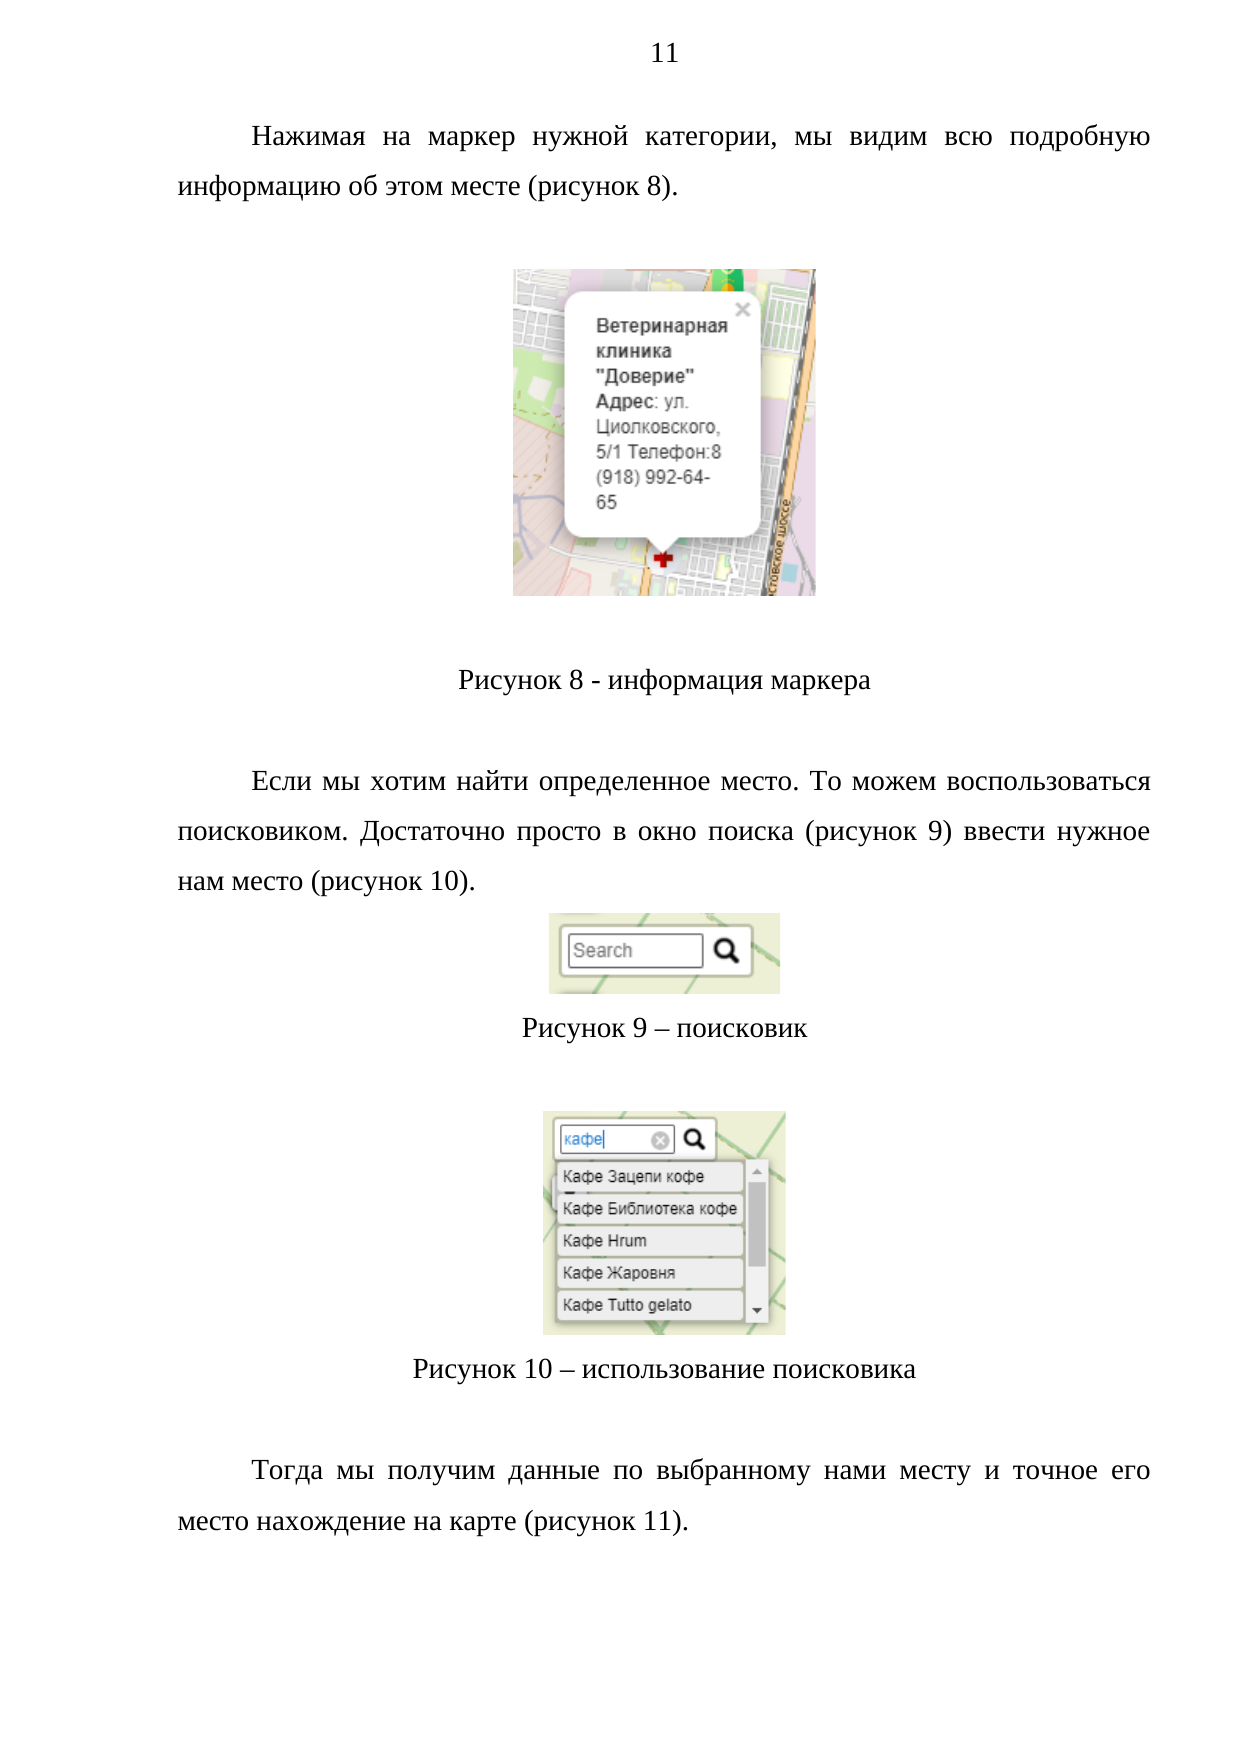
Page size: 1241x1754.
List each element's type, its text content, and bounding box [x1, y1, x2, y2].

text Тогда мы получим данные по выбранному нами месту и точное его место нахождение на карте (рисунок 11). [177, 1452, 1152, 1536]
picture [543, 1111, 786, 1335]
picture [513, 269, 816, 596]
picture [548, 913, 780, 994]
text Нажимая на маркер нужной категории, мы видим всю подробную информацию об этом месте (рисунок 8). [177, 118, 1152, 202]
text Если мы хотим найти определенное место. То можем воспользоваться поисковиком. Достаточно просто в окно поиска (рисунок 9) ввести нужное нам место (рисунок 10). [177, 763, 1152, 897]
